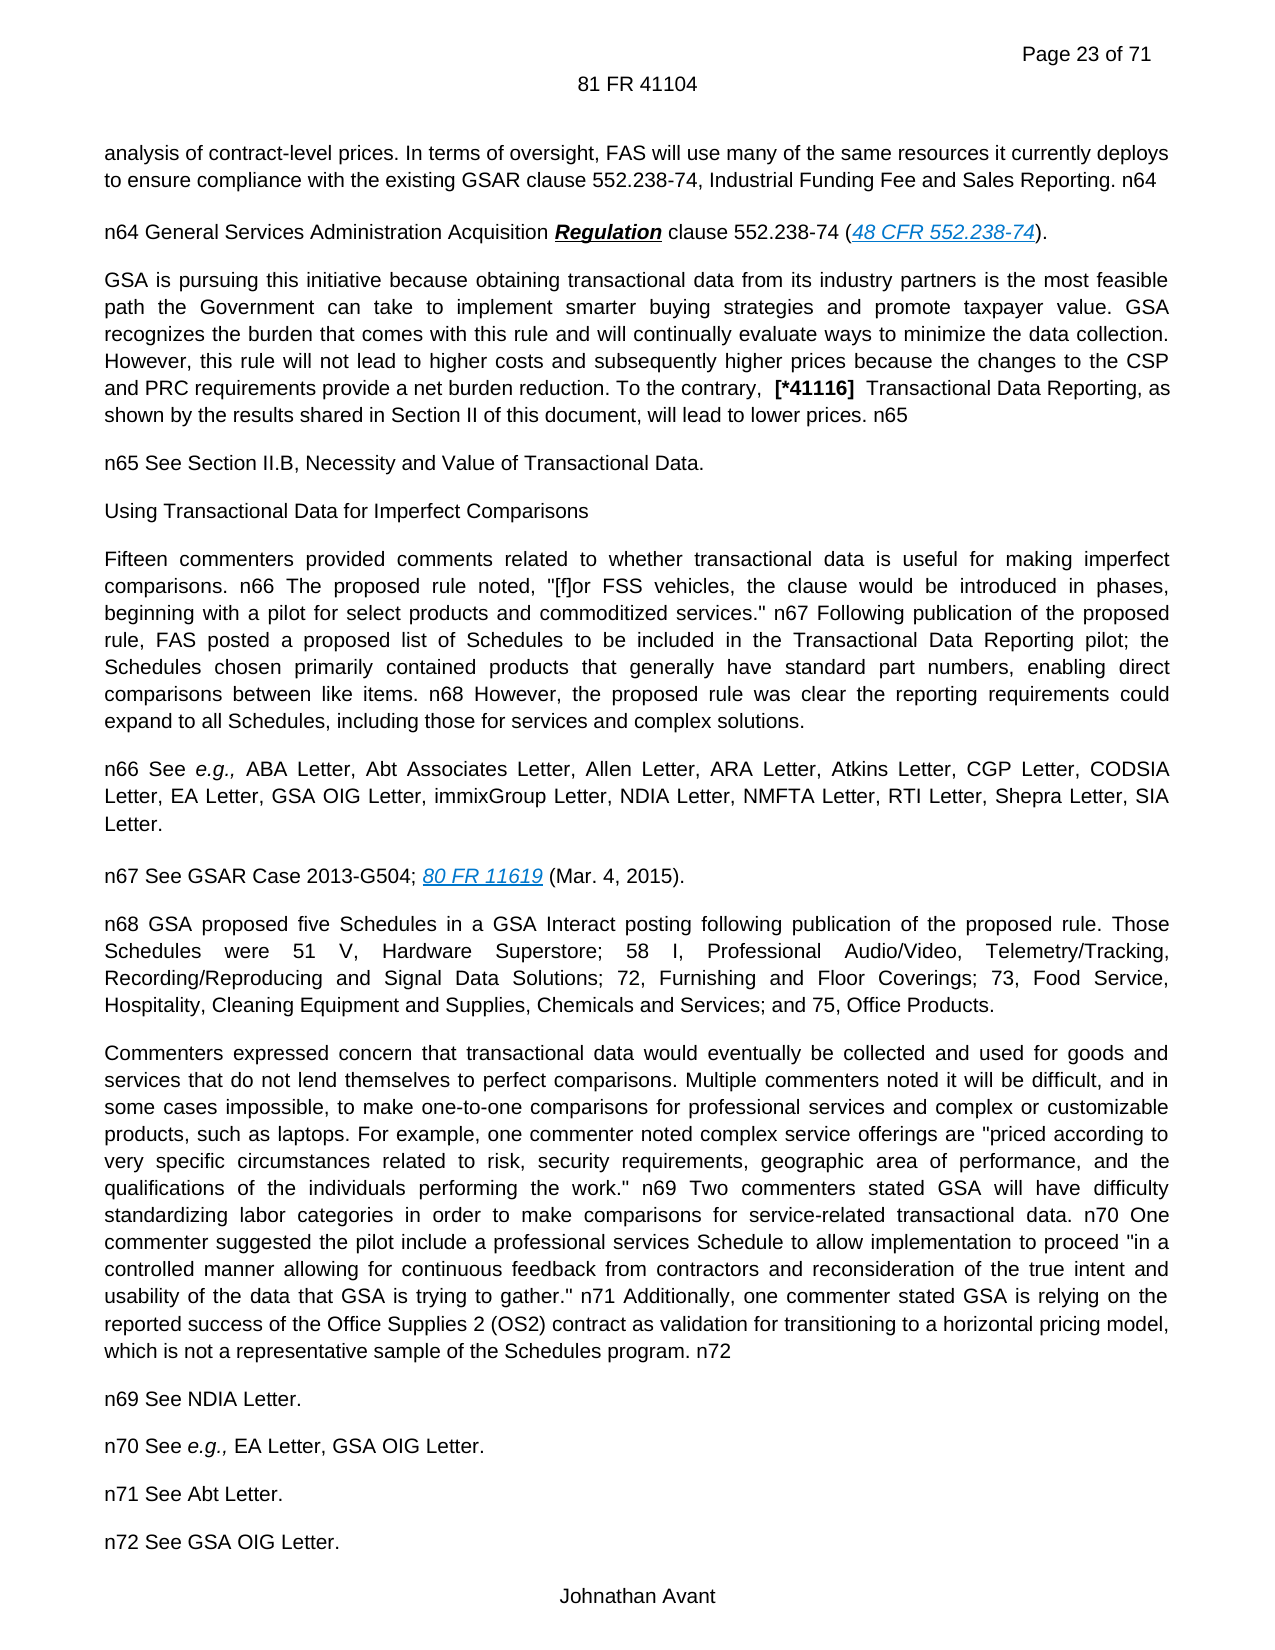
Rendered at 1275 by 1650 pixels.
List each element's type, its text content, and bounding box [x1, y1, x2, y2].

text n65 See Section II.B, Necessity and Value of Transactional Data. [104, 448, 1171, 475]
text n72 See GSA OIG Letter. [104, 1527, 1171, 1554]
text Using Transactional Data for Imperfect Comparisons [104, 496, 1171, 523]
text n67 See GSAR Case 2013-G504; 80 FR 11619 (Mar. 4, 2015). [104, 860, 1171, 887]
text n69 See NDIA Letter. [104, 1383, 1171, 1410]
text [104, 137, 1171, 192]
text Commenters expressed concern that transactional data would eventually be collected and used for goods and services that do not lend themselves to perfect comparisons. Multiple commenters noted it will be difficult, and in some cases impossible, to make one-to-one comparisons for professional services and complex or customizable products, such as laptops. For example, one commenter noted complex service offerings are "priced according to very specific circumstances related to risk, security requirements, geographic area of performance, and the qualifications of the individuals performing the work." n69 Two commenters stated GSA will have difficulty standardizing labor categories in order to make comparisons for service-related transactional data. n70 One commenter suggested the pilot include a professional services Schedule to allow implementation to proceed "in a controlled manner allowing for continuous feedback from contractors and reconsideration of the true intent and usability of the data that GSA is trying to gather." n71 Additionally, one commenter stated GSA is relying on the reported success of the Office Supplies 2 (OS2) contract as validation for transitioning to a horizontal pricing model, which is not a representative sample of the Schedules program. n72 [104, 1037, 1171, 1362]
text n71 See Abt Letter. [104, 1479, 1171, 1506]
text Fifteen commenters provided comments related to whether transactional data is useful for making imperfect comparisons. n66 The proposed rule noted, "[f]or FSS vehicles, the clause would be introduced in phases, beginning with a pilot for select products and commoditized services." n67 Following publication of the proposed rule, FAS posted a proposed list of Schedules to be included in the Transactional Data Reporting pilot; the Schedules chosen primarily contained products that generally have standard part numbers, enabling direct comparisons between like items. n68 However, the proposed rule was clear the reporting requirements could expand to all Schedules, including those for services and complex solutions. [104, 544, 1171, 733]
text GSA is pursuing this initiative because obtaining transactional data from its industry partners is the most feasible path the Government can take to implement smarter buying strategies and promote taxpayer value. GSA recognizes the burden that comes with this rule and will continually evaluate ways to minimize the data collection. However, this rule will not lead to higher costs and subsequently higher prices because the changes to the CSP and PRC requirements provide a net burden reduction. To the contrary, [*41116] Transactional Data Reporting, as shown by the results shared in Section II of this document, will lead to lower prices. n65 [104, 264, 1171, 427]
text n66 See e.g., ABA Letter, Abt Associates Letter, Allen Letter, ARA Letter, Atkins Letter, CGP Letter, CODSIA Letter, EA Letter, GSA OIG Letter, immixGroup Letter, NDIA Letter, NMFTA Letter, RTI Letter, Shepra Letter, SIA Letter. [104, 754, 1171, 835]
text n70 See e.g., EA Letter, GSA OIG Letter. [104, 1431, 1171, 1458]
text n68 GSA proposed five Schedules in a GSA Interact posting following publication of the proposed rule. Those Schedules were 51 V, Hardware Superstore; 58 I, Professional Audio/Video, Telemetry/Tracking, Recording/Reproducing and Signal Data Solutions; 72, Furnishing and Floor Coverings; 73, Food Service, Hospitality, Cleaning Equipment and Supplies, Chemicals and Services; and 75, Office Products. [104, 908, 1171, 1017]
text n64 General Services Administration Acquisition Regulation clause 552.238-74 (48 CFR 552.238-74). [104, 217, 1171, 244]
